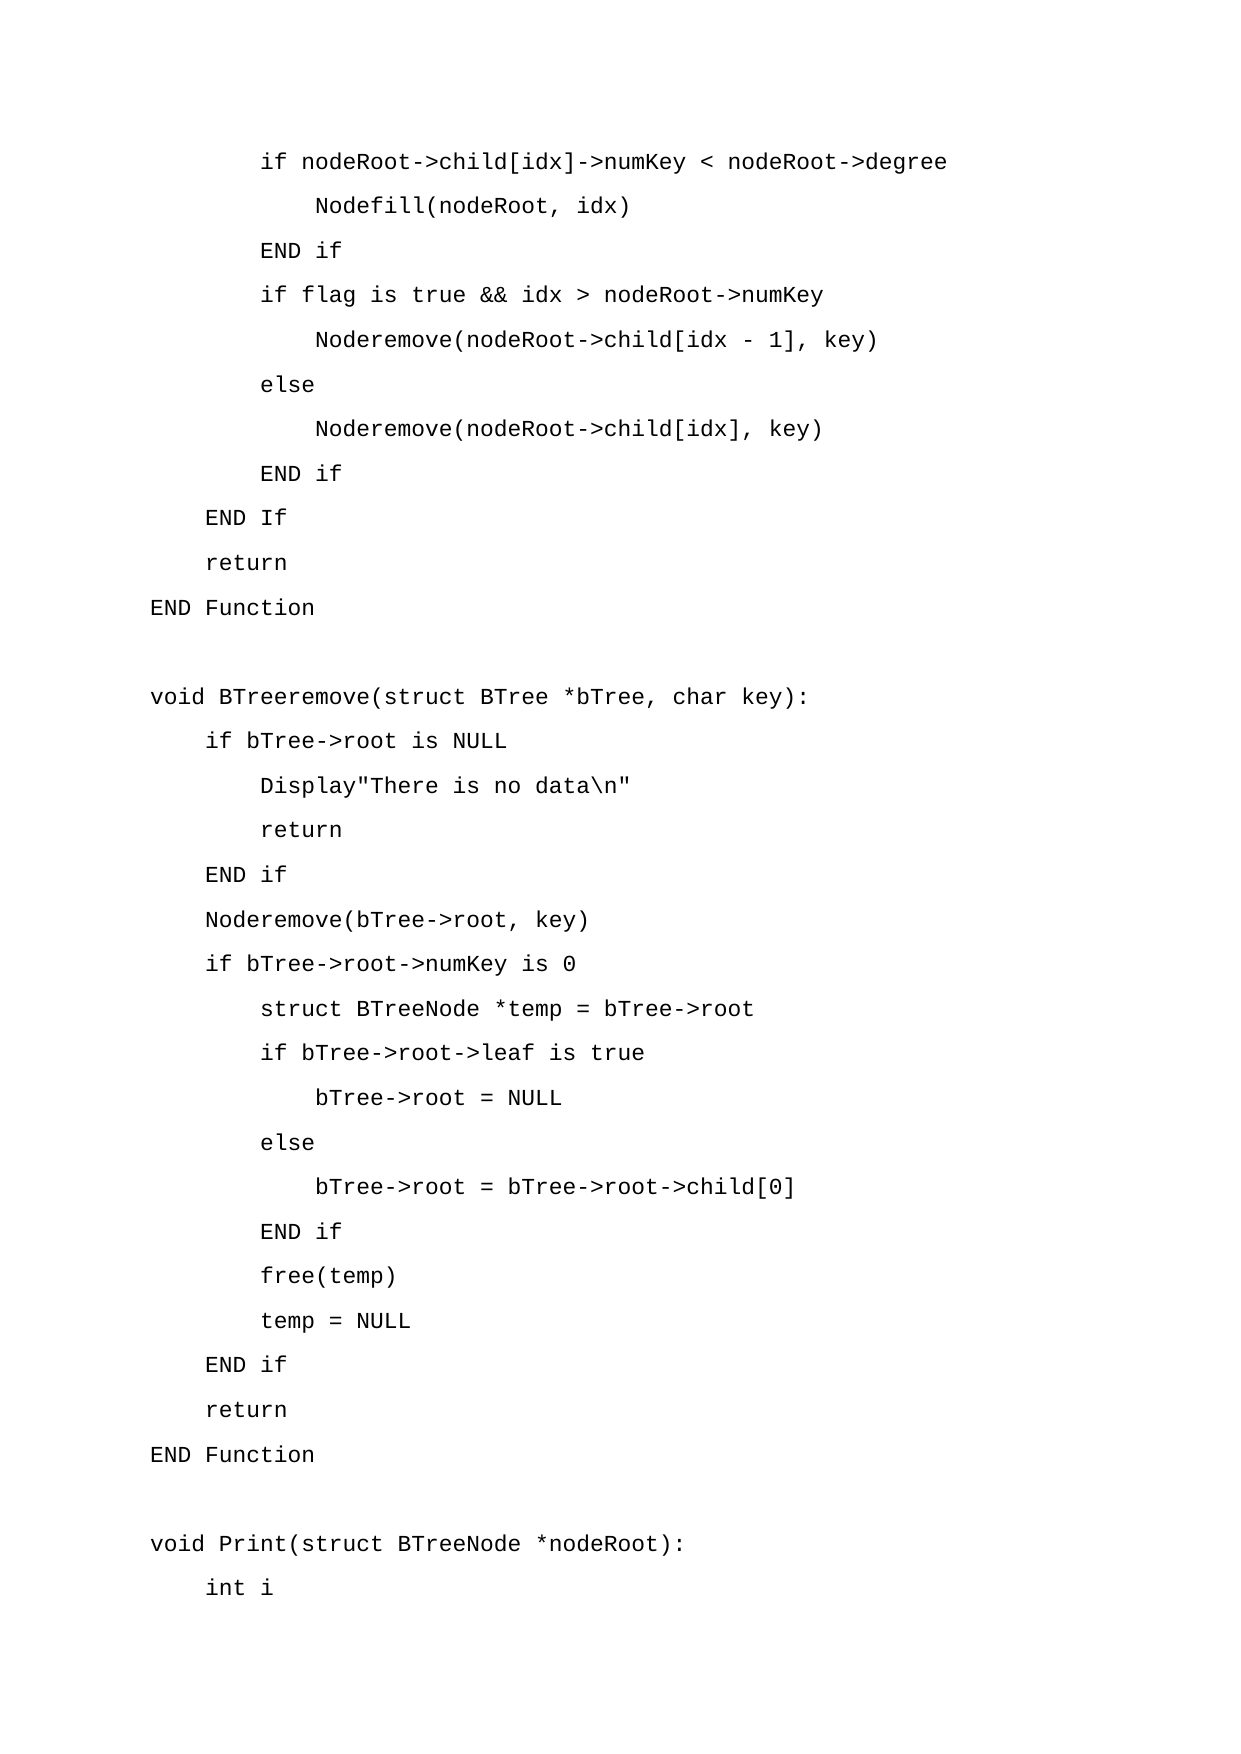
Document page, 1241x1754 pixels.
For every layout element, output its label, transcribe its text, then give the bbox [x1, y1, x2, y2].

text else [150, 1131, 1090, 1157]
text END if [150, 239, 1090, 265]
text if flag is true && idx > nodeRoot->numKey [150, 284, 1090, 310]
text Noderemove(nodeRoot->child[idx - 1], key) [150, 328, 1090, 354]
text if bTree->root is NULL [150, 729, 1090, 756]
text END Function [150, 1443, 1090, 1469]
text if nodeRoot->child[idx]->numKey < nodeRoot->degree [150, 150, 1090, 176]
text bTree->root = bTree->root->child[0] [150, 1175, 1090, 1201]
text void BTreeremove(struct BTree *bTree, char key): [150, 685, 1090, 711]
text temp = NULL [150, 1309, 1090, 1335]
text void Print(struct BTreeNode *nodeRoot): [150, 1532, 1090, 1558]
text Noderemove(bTree->root, key) [150, 908, 1090, 934]
text END if [150, 462, 1090, 488]
text END if [150, 1220, 1090, 1246]
text return [150, 1398, 1090, 1424]
text Display"There is no data\n" [150, 774, 1090, 800]
text int i [150, 1577, 1090, 1603]
text END if [150, 863, 1090, 889]
text Noderemove(nodeRoot->child[idx], key) [150, 417, 1090, 443]
text END if [150, 1354, 1090, 1380]
text END If [150, 507, 1090, 533]
text Nodefill(nodeRoot, idx) [150, 194, 1090, 221]
text struct BTreeNode *temp = bTree->root [150, 997, 1090, 1023]
text if bTree->root->leaf is true [150, 1042, 1090, 1068]
text bTree->root = NULL [150, 1086, 1090, 1112]
text return [150, 819, 1090, 845]
text else [150, 373, 1090, 399]
text return [150, 551, 1090, 577]
text free(temp) [150, 1264, 1090, 1291]
text if bTree->root->numKey is 0 [150, 952, 1090, 978]
text END Function [150, 596, 1090, 622]
